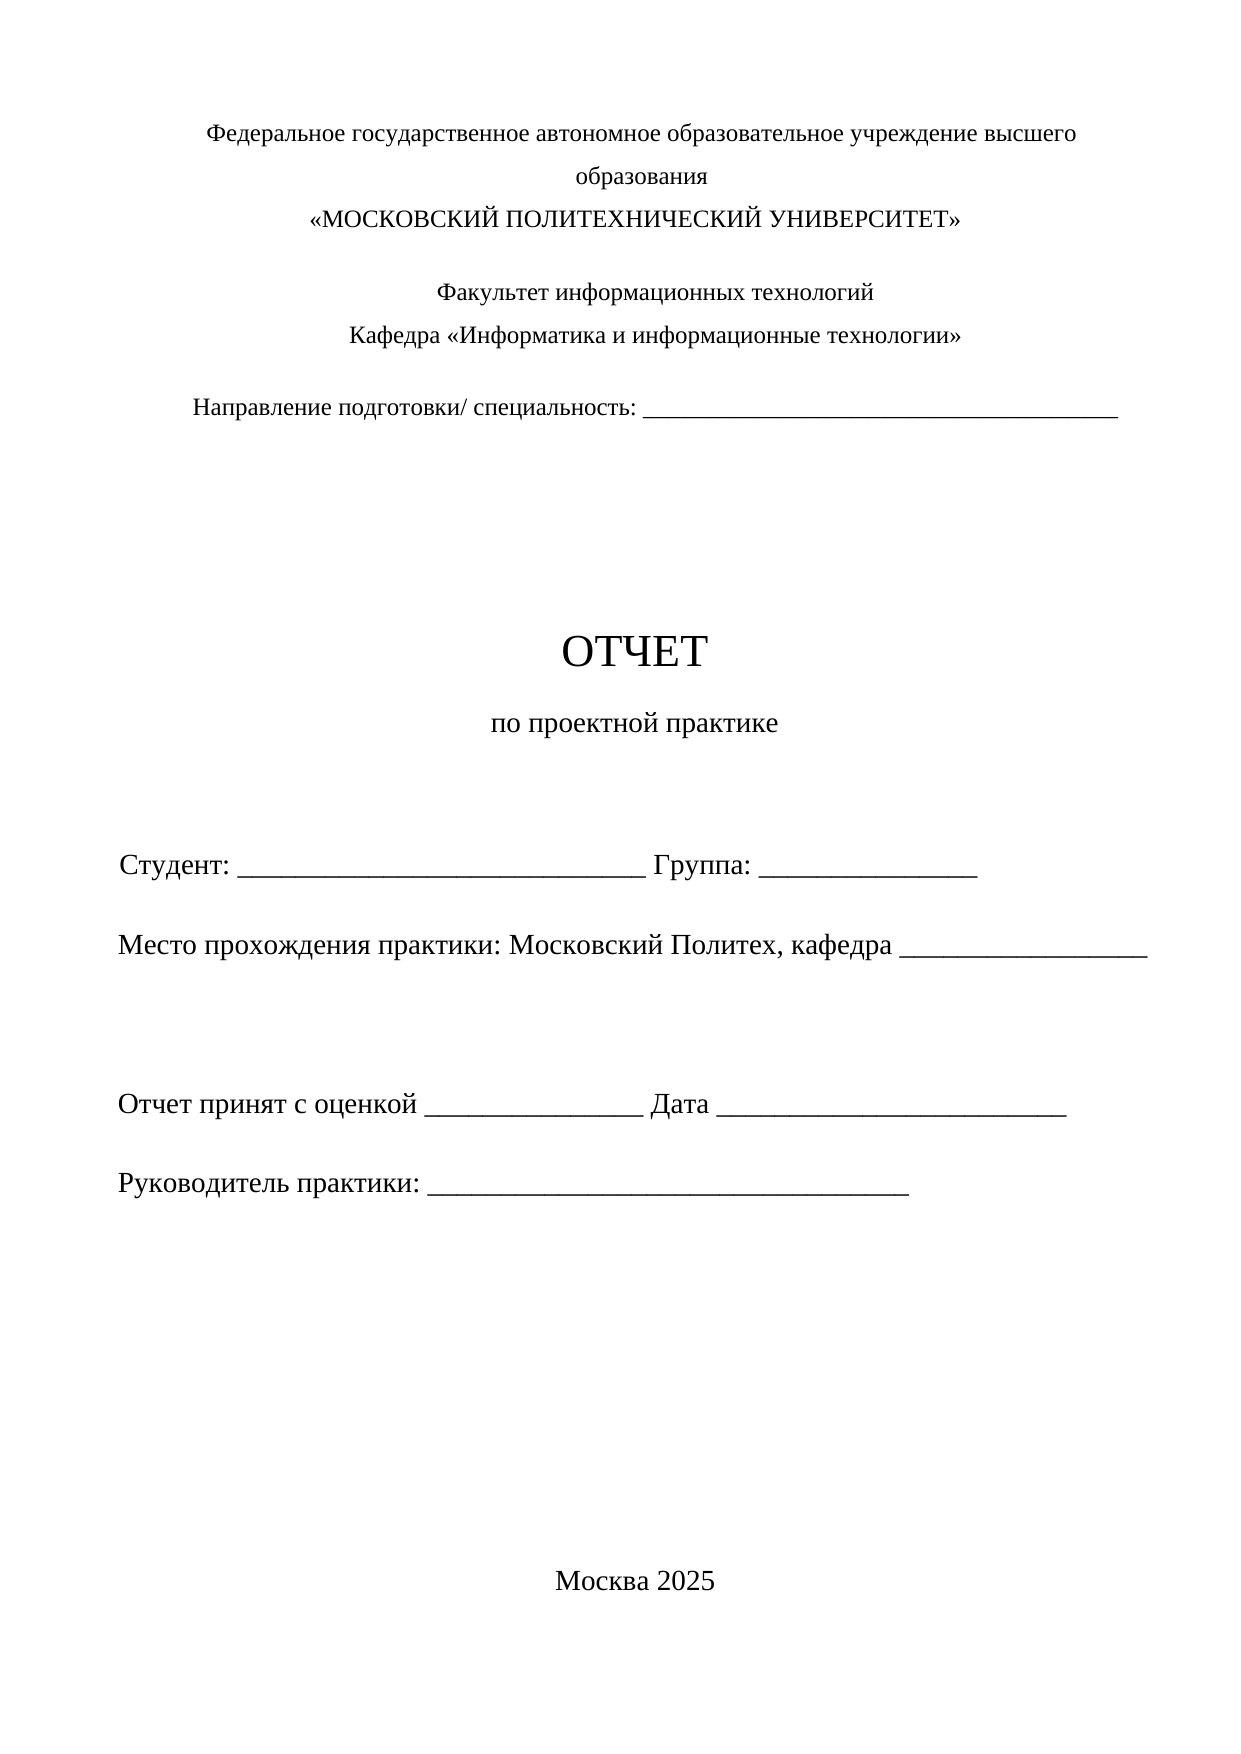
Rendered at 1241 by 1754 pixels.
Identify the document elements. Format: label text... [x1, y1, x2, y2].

text Направление подготовки/ специальность: ______________________________________ [161, 392, 1150, 421]
text Руководитель практики: _________________________________ [118, 1165, 1145, 1199]
text ОТЧЕТ [119, 623, 1150, 676]
text «МОСКОВСКИЙ ПОЛИТЕХНИЧЕСКИЙ УНИВЕРСИТЕТ» [185, 204, 1085, 233]
text по проектной практике [119, 705, 1150, 739]
text Студент: ____________________________ Группа: _______________ [119, 847, 1151, 881]
text Место прохождения практики: Московский Политех, кафедра _________________ [118, 927, 1152, 960]
text Факультет информационных технологий Кафедра «Информатика и информационные технологии» [161, 277, 1150, 348]
text Отчет принят с оценкой _______________ Дата ________________________ [118, 1086, 1145, 1119]
text Федеральное государственное автономное образовательное учреждение высшего образования [185, 118, 1098, 190]
text Москва 2025 [119, 1563, 1151, 1596]
